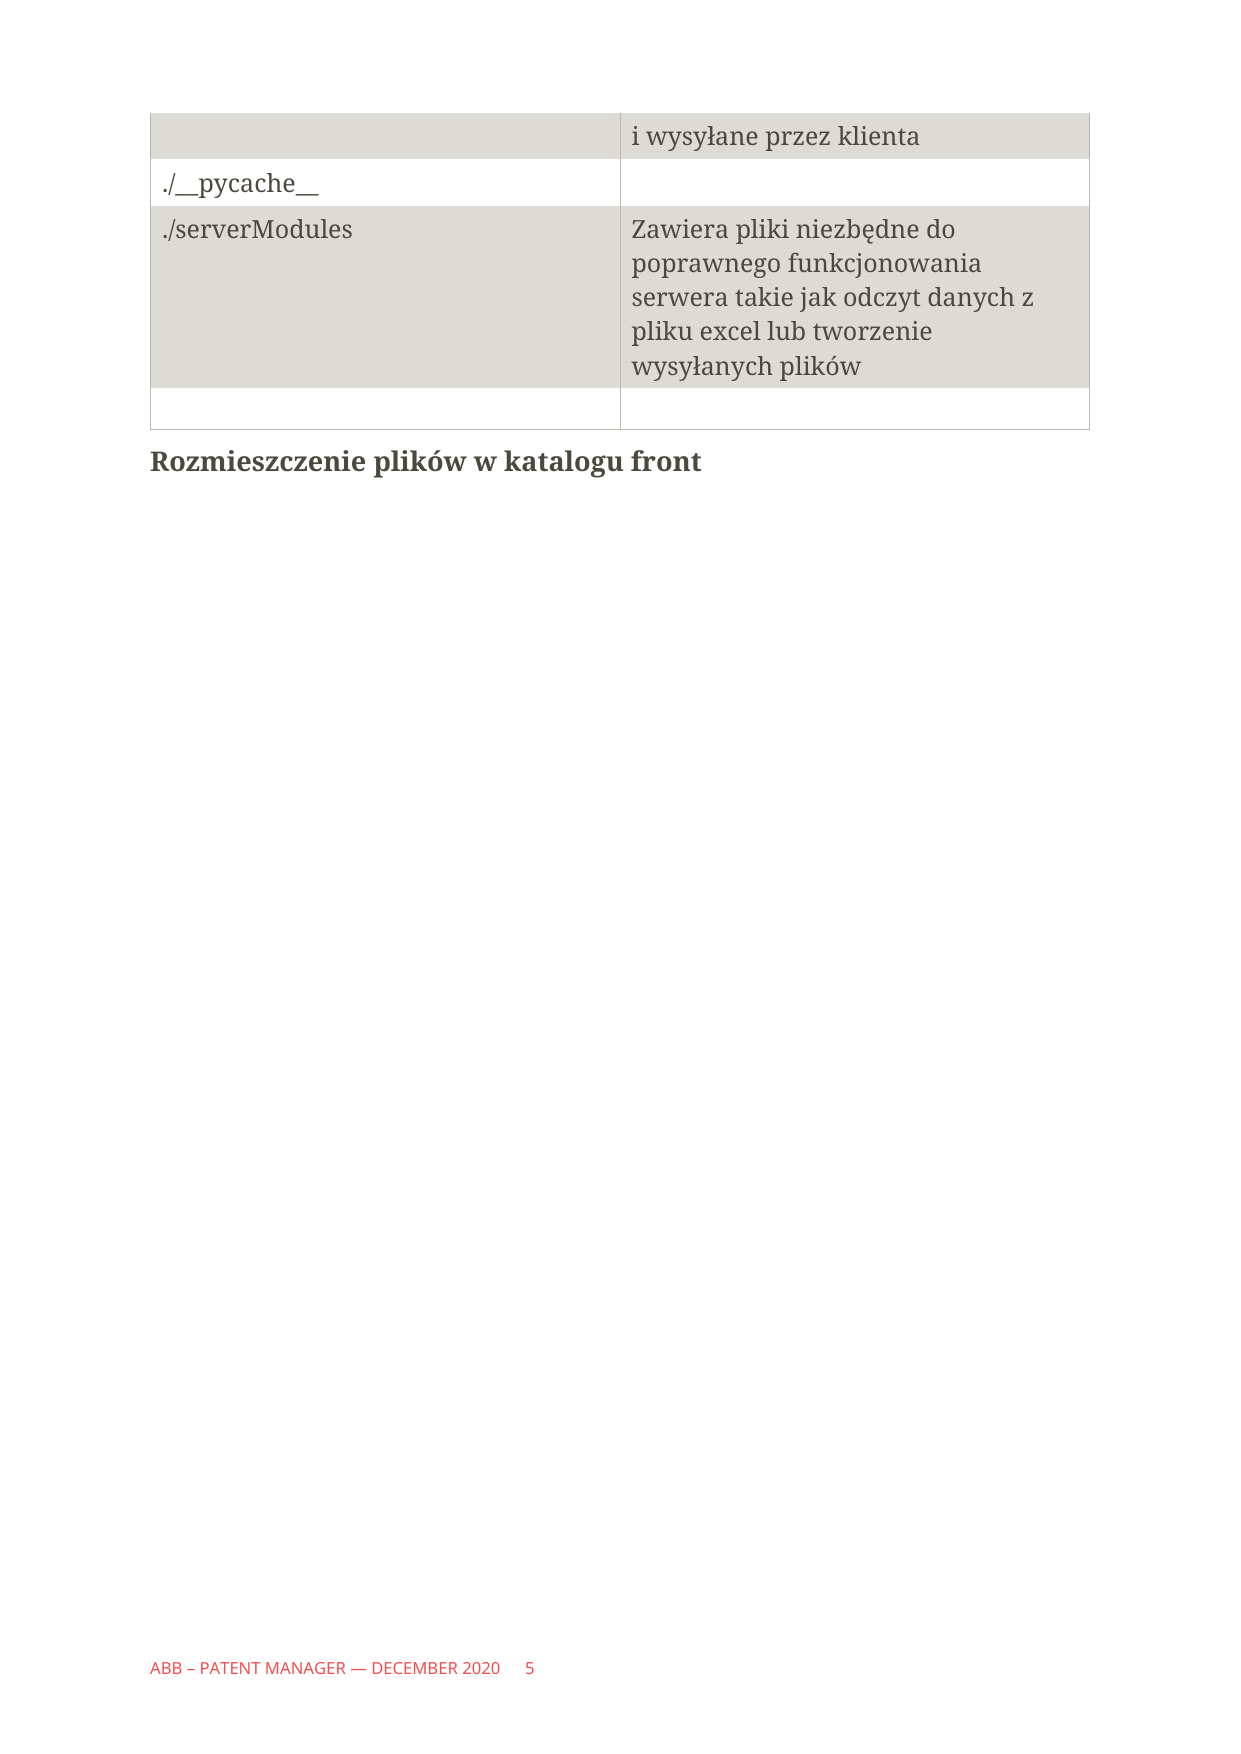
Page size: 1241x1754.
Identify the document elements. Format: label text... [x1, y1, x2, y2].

table_cell Zawiera pliki niezbędne do poprawnego funkcjonowania serwera takie jak odczyt danych z pliku excel lub tworzenie wysyłanych plików [621, 206, 1089, 388]
table_cell ./server/temp [151, 113, 620, 159]
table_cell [621, 113, 1089, 159]
table_cell ./serverModules [151, 206, 620, 388]
table_cell [621, 159, 1089, 206]
table_cell [151, 389, 620, 429]
table_cell ./__pycache__ [151, 159, 620, 206]
subtitle Rozmieszczenie plików w katalogu front [150, 443, 1090, 480]
table_cell [621, 389, 1089, 429]
